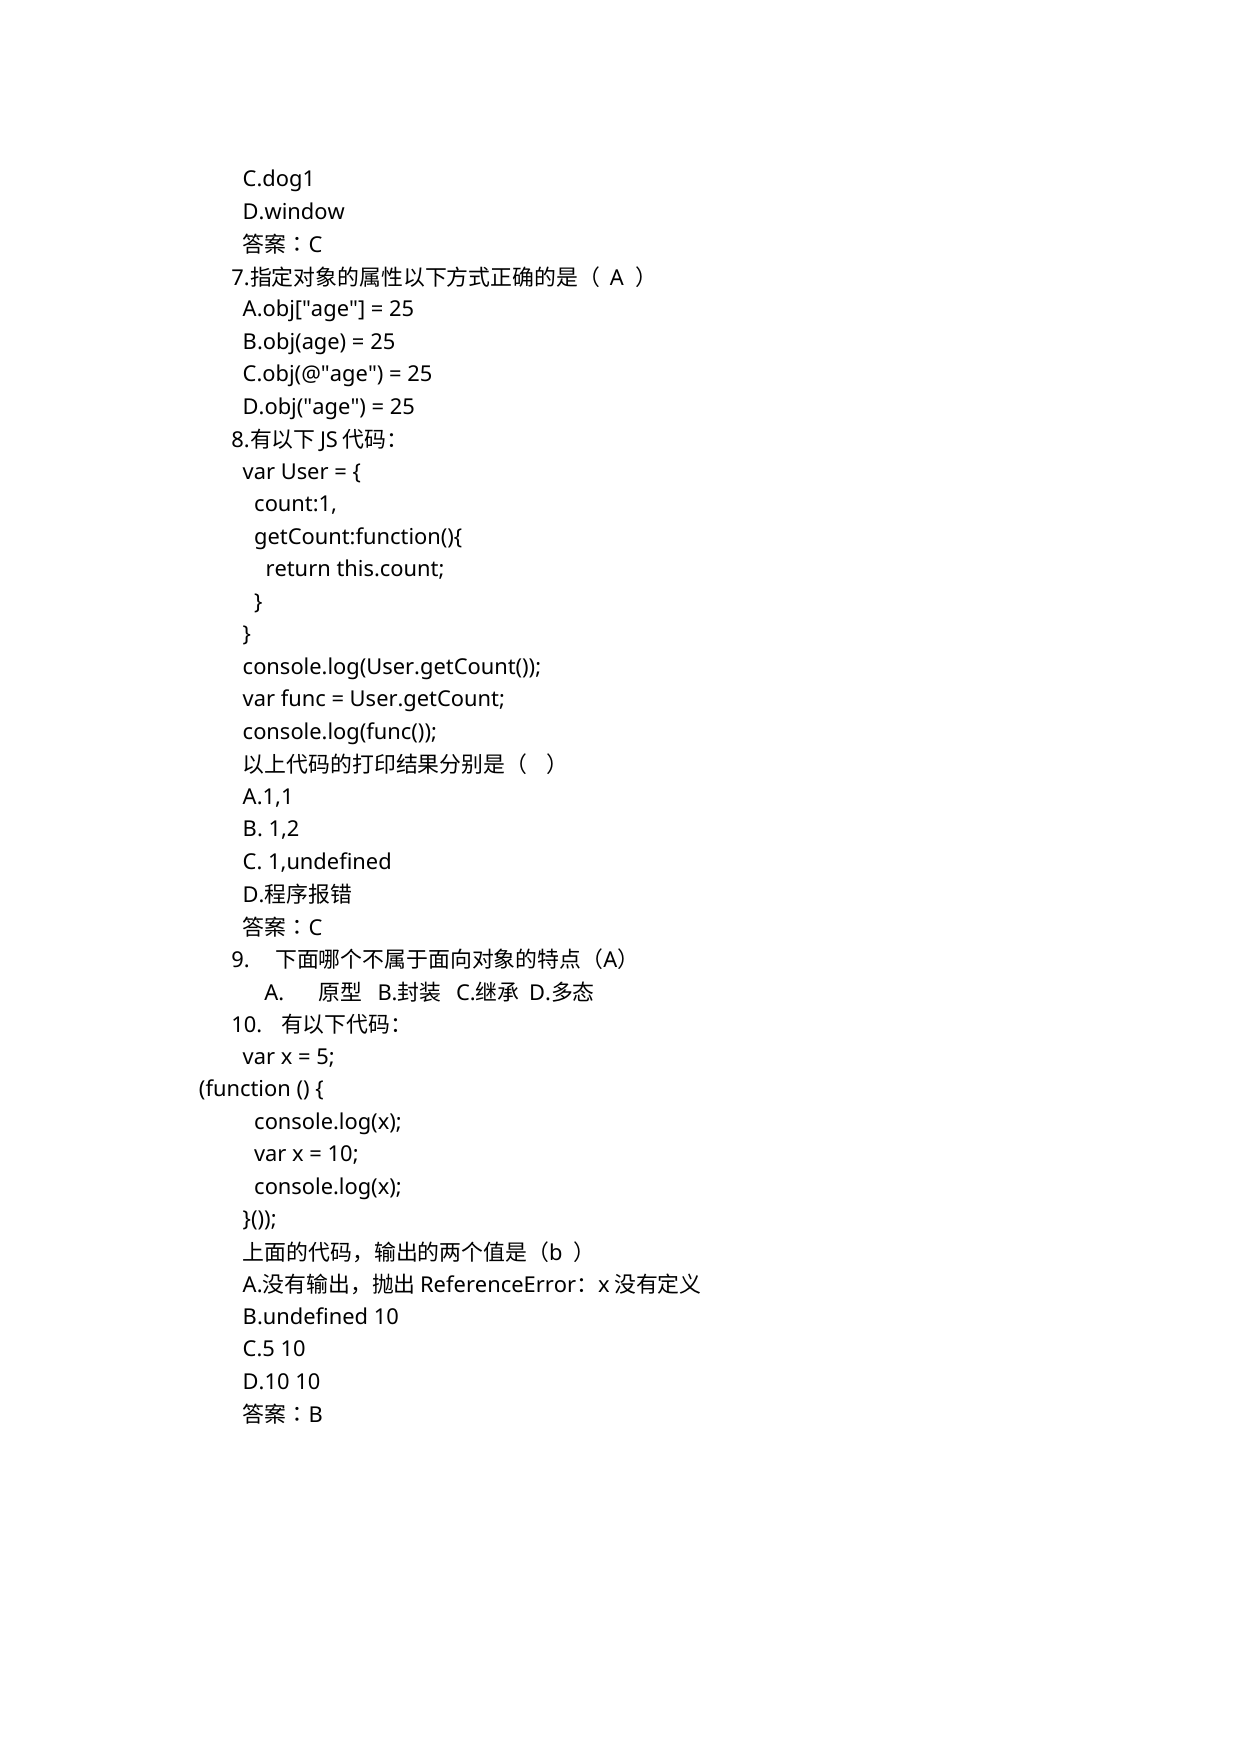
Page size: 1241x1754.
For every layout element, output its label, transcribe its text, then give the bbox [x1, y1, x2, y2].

text var func = User.getCount; [187, 682, 1053, 714]
text (function () { [187, 1072, 1053, 1104]
text 答案：B [187, 1397, 1053, 1429]
text D.window [187, 194, 1053, 227]
text B.undefined 10 [187, 1299, 1053, 1332]
text }()); [187, 1202, 1053, 1234]
text 7.指定对象的属性以下方式正确的是（ A ） [187, 259, 1053, 292]
text 答案：C [187, 909, 1053, 942]
text D.程序报错 [187, 877, 1053, 909]
text A.obj["age"] = 25 [187, 292, 1053, 324]
text A.没有输出，抛出ReferenceError：x没有定义 [187, 1267, 1053, 1299]
text 答案：C [187, 227, 1053, 259]
text 8.有以下JS代码： [187, 422, 1053, 454]
text A.1,1 [187, 779, 1053, 812]
list 原型 B.封装 C.继承 D.多态 [264, 974, 1053, 1007]
text var User = { [187, 454, 1053, 487]
text count:1, [187, 487, 1053, 519]
text console.log(User.getCount()); [187, 649, 1053, 682]
text var x = 10; [187, 1137, 1053, 1169]
text C. 1,undefined [187, 844, 1053, 877]
list 下面哪个不属于面向对象的特点（A） [187, 942, 1053, 974]
text C.5 10 [187, 1332, 1053, 1364]
text D.10 10 [187, 1364, 1053, 1397]
text C.dog1 [187, 162, 1053, 194]
text 以上代码的打印结果分别是（ ） [187, 747, 1053, 779]
text console.log(func()); [187, 714, 1053, 747]
text } [187, 617, 1053, 649]
text } [187, 584, 1053, 617]
text B. 1,2 [187, 812, 1053, 844]
text 上面的代码，输出的两个值是（b ） [187, 1234, 1053, 1267]
text var x = 5; [187, 1039, 1053, 1072]
text B.obj(age) = 25 [187, 324, 1053, 357]
text D.obj("age") = 25 [187, 389, 1053, 422]
text getCount:function(){ [187, 519, 1053, 552]
text console.log(x); [187, 1169, 1053, 1202]
text C.obj(@"age") = 25 [187, 357, 1053, 389]
text console.log(x); [187, 1104, 1053, 1137]
list 有以下代码： [187, 1007, 1053, 1039]
text return this.count; [187, 552, 1053, 584]
